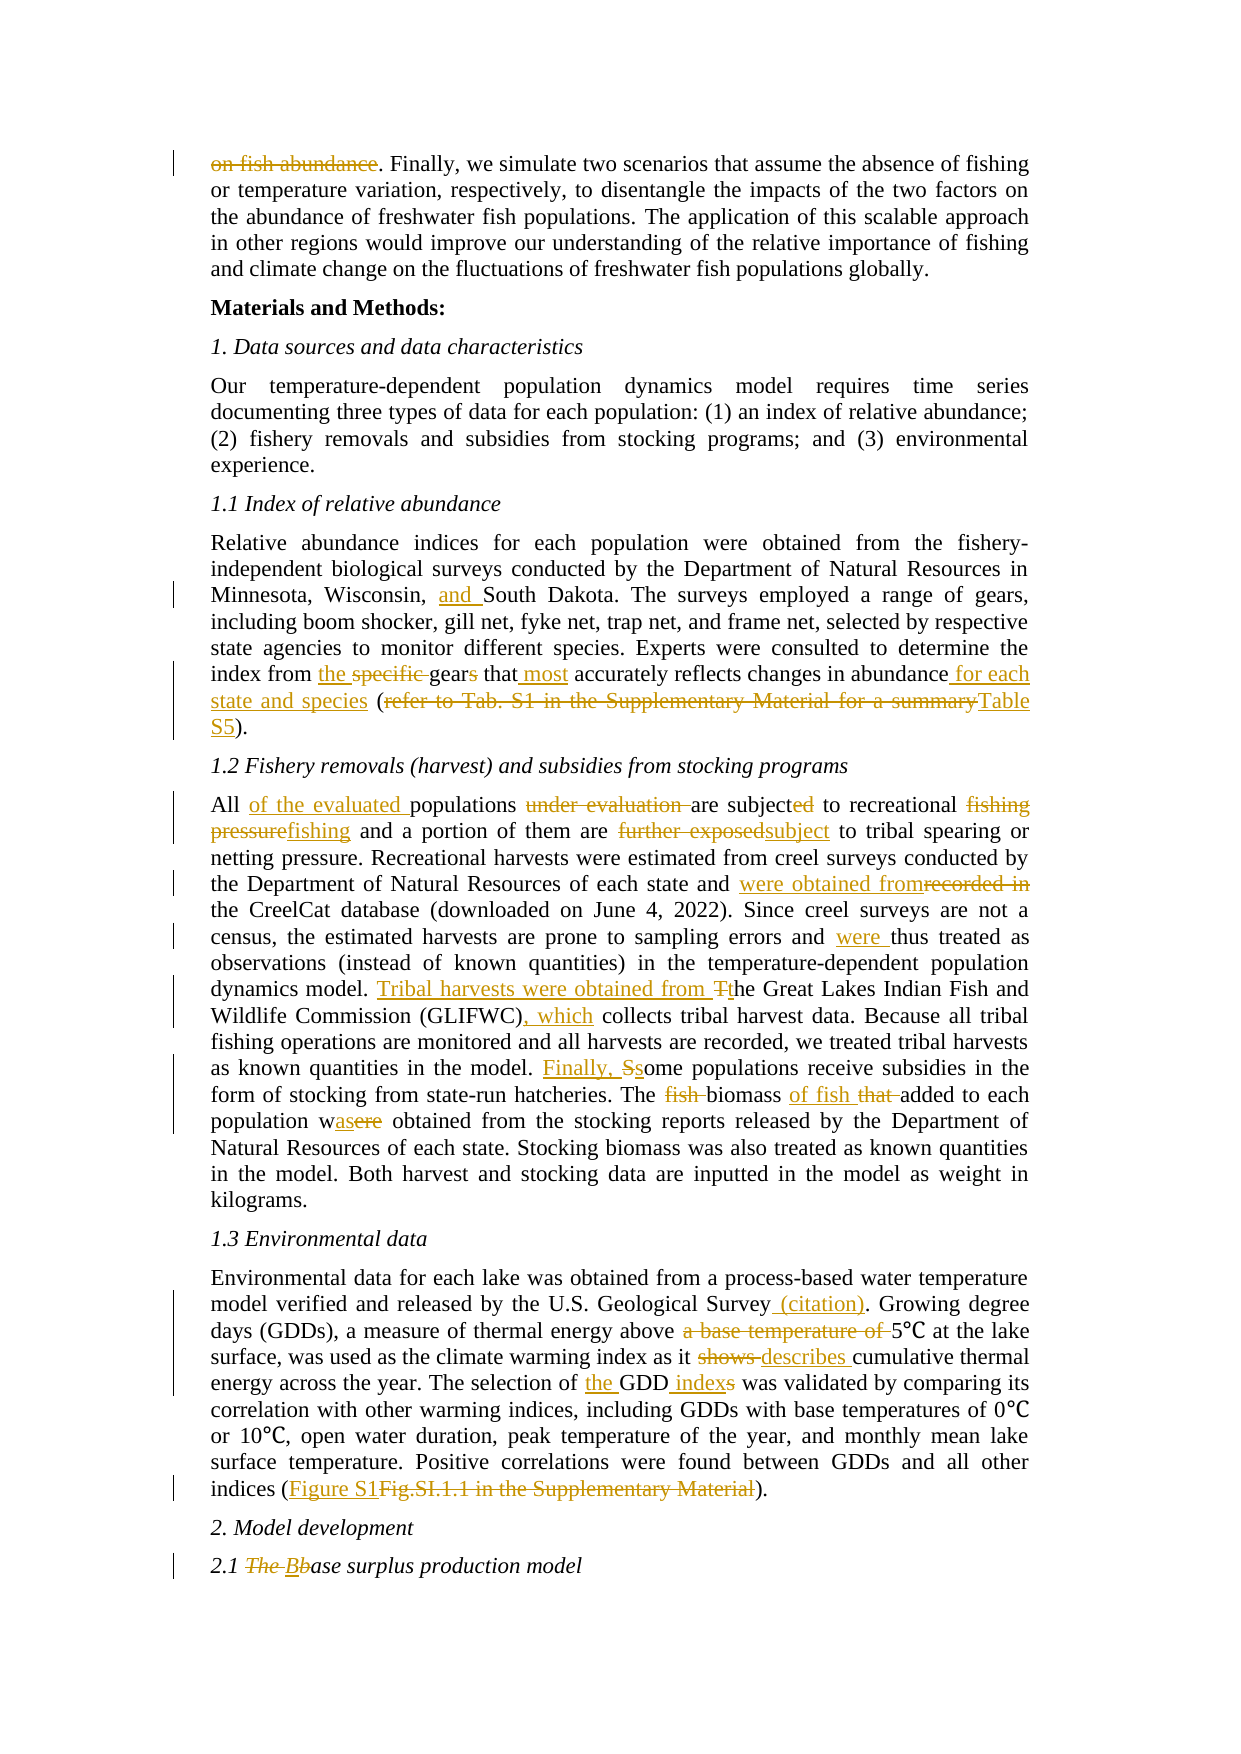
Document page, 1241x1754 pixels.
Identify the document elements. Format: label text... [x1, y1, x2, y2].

text Relative abundance indices for each population were obtained from the fishery-independent biological surveys conducted by the Department of Natural Resources in Minnesota, Wisconsin, South Dakota. The surveys employed a range of gears, including boom shocker, gill net, fyke net, trap net, and frame net, selected by respective state agencies to monitor different species. Experts were consulted to determine the index from gear that accurately reflects changes in abundance (). [210, 529, 1030, 739]
text 1.1 Index of relative abundance [210, 490, 1030, 516]
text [210, 150, 1030, 282]
text 2. Model development [210, 1514, 1030, 1540]
text Materials and Methods: [210, 294, 1030, 321]
text Environmental data for each lake was obtained from a process-based water temperature model verified and released by the U.S. Geological Survey. Growing degree days (GDDs), a measure of thermal energy above 5℃ at the lake surface, was used as the climate warming index as it cumulative thermal energy across the year. The selection of GDD was validated by comparing its correlation with other warming indices, including GDDs with base temperatures of 0℃ or 10℃, open water duration, peak temperature of the year, and monthly mean lake surface temperature. Positive correlations were found between GDDs and all other indices (). [210, 1264, 1030, 1501]
text 1. Data sources and data characteristics [210, 333, 1030, 359]
text All populations are subject to recreational and a portion of them are to tribal spearing or netting pressure. Recreational harvests were estimated from creel surveys conducted by the Department of Natural Resources of each state and the CreelCat database (downloaded on June 4, 2022). Since creel surveys are not a census, the estimated harvests are prone to sampling errors and thus treated as observations (instead of known quantities) in the temperature-dependent population dynamics model. he Great Lakes Indian Fish and Wildlife Commission (GLIFWC) collects tribal harvest data. Because all tribal fishing operations are monitored and all harvests are recorded, we treated tribal harvests as known quantities in the model. ome populations receive subsidies in the form of stocking from state-run hatcheries. The biomass added to each population w obtained from the stocking reports released by the Department of Natural Resources of each state. Stocking biomass was also treated as known quantities in the model. Both harvest and stocking data are inputted in the model as weight in kilograms. [210, 791, 1030, 1213]
text 2.1 ase surplus production model [210, 1552, 1030, 1579]
text Our temperature-dependent population dynamics model requires time series documenting three types of data for each population: (1) an index of relative abundance; (2) fishery removals and subsidies from stocking programs; and (3) environmental experience. [210, 372, 1030, 477]
text 1.3 Environmental data [210, 1225, 1030, 1251]
text 1.2 Fishery removals (harvest) and subsidies from stocking programs [210, 752, 1030, 778]
